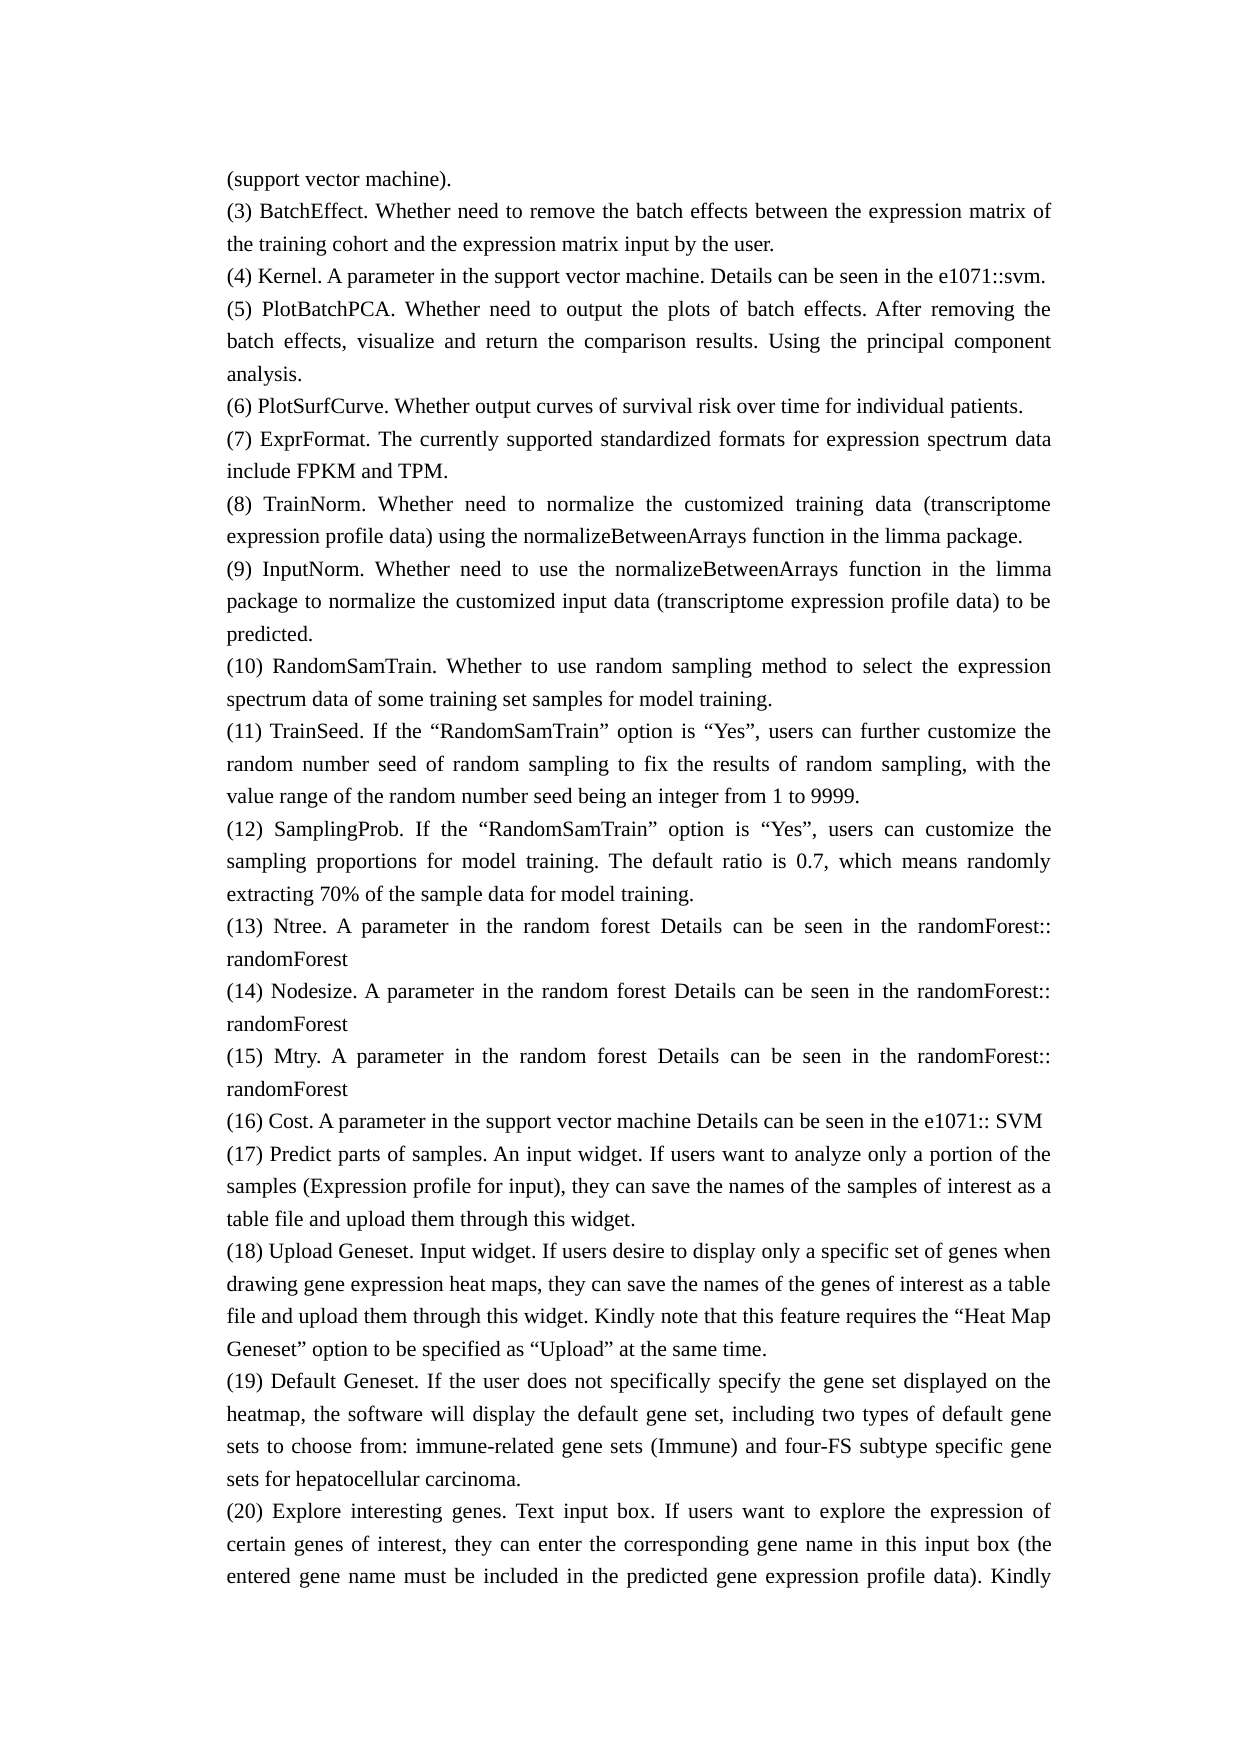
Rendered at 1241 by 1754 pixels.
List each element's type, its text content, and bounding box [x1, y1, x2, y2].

list (5) PlotBatchPCA. Whether need to output the plots of batch effects. After removing the batch effects, visualize and return the comparison results. Using the principal component analysis. [227, 292, 1053, 389]
list (17) Predict parts of samples. An input widget. If users want to analyze only a portion of the samples (Expression profile for input), they can save the names of the samples of interest as a table file and upload them through this widget. [226, 1137, 1053, 1234]
list (19) Default Geneset. If the user does not specifically specify the gene set displayed on the heatmap, the software will display the default gene set, including two types of default gene sets to choose from: immune-related gene sets (Immune) and four-FS subtype specific gene sets for hepatocellular carcinoma. [226, 1364, 1053, 1494]
list (11) TrainSeed. If the “RandomSamTrain” option is “Yes”, users can further customize the random number seed of random sampling to fix the results of random sampling, with the value range of the random number seed being an integer from 1 to 9999. [226, 714, 1053, 812]
list (9) InputNorm. Whether need to use the normalizeBetweenArrays function in the limma package to normalize the customized input data (transcriptome expression profile data) to be predicted. [226, 552, 1053, 649]
list (6) PlotSurfCurve. Whether output curves of survival risk over time for individual patients. [226, 389, 1053, 422]
list (12) SamplingProb. If the “RandomSamTrain” option is “Yes”, users can customize the sampling proportions for model training. The default ratio is 0.7, which means randomly extracting 70% of the sample data for model training. [226, 812, 1053, 909]
list (16) Cost. A parameter in the support vector machine Details can be seen in the e1071:: SVM [226, 1104, 1053, 1137]
list (15) Mtry. A parameter in the random forest Details can be seen in the randomForest:: randomForest [226, 1039, 1053, 1104]
list (7) ExprFormat. The currently supported standardized formats for expression spectrum data include FPKM and TPM. [226, 422, 1053, 487]
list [226, 1494, 1053, 1592]
list (4) Kernel. A parameter in the support vector machine. Details can be seen in the e1071::svm. [227, 259, 1053, 292]
list (18) Upload Geneset. Input widget. If users desire to display only a specific set of genes when drawing gene expression heat maps, they can save the names of the genes of interest as a table file and upload them through this widget. Kindly note that this feature requires the “Heat Map Geneset” option to be specified as “Upload” at the same time. [226, 1234, 1053, 1364]
list (13) Ntree. A parameter in the random forest Details can be seen in the randomForest:: randomForest [226, 909, 1053, 974]
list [227, 162, 1053, 194]
list (10) RandomSamTrain. Whether to use random sampling method to select the expression spectrum data of some training set samples for model training. [226, 649, 1053, 714]
list (14) Nodesize. A parameter in the random forest Details can be seen in the randomForest:: randomForest [226, 974, 1053, 1039]
list (3) BatchEffect. Whether need to remove the batch effects between the expression matrix of the training cohort and the expression matrix input by the user. [227, 194, 1053, 259]
list (8) TrainNorm. Whether need to normalize the customized training data (transcriptome expression profile data) using the normalizeBetweenArrays function in the limma package. [226, 487, 1053, 552]
